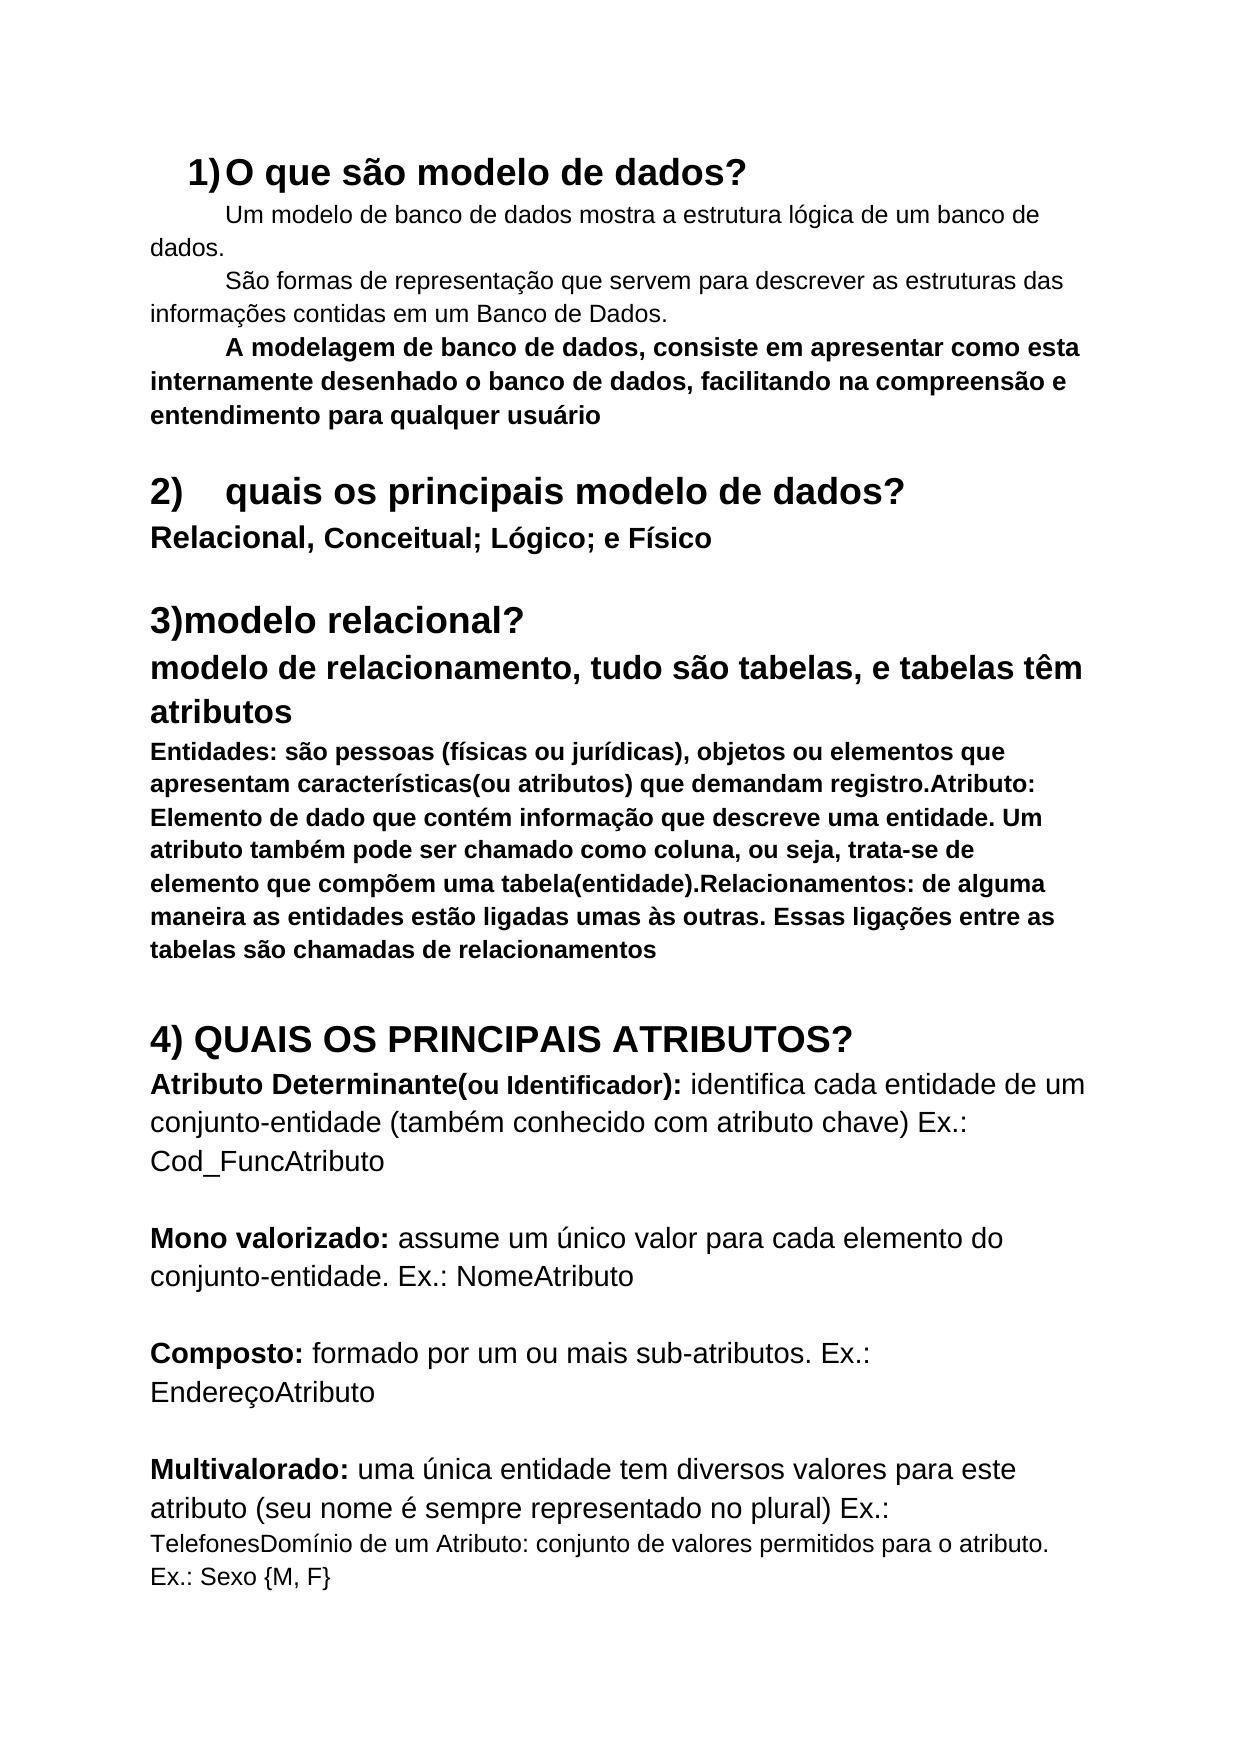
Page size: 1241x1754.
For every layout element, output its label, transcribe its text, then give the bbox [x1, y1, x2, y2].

text 4) QUAIS OS PRINCIPAIS ATRIBUTOS? [150, 1017, 1090, 1060]
list O que são modelo de dados? [187, 150, 1090, 193]
text 3)modelo relacional? [150, 598, 1090, 642]
text Um modelo de banco de dados mostra a estrutura lógica de um banco de dados. [150, 199, 1090, 261]
text Atributo Determinante(ou Identificador): identifica cada entidade de um conjunto-entidade (também conhecido com atributo chave) Ex.: Cod_FuncAtributo [150, 1067, 1090, 1177]
text A modelagem de banco de dados, consiste em apresentar como esta internamente desenhado o banco de dados, facilitando na compreensão e entendimento para qualquer usuário [150, 332, 1090, 430]
text São formas de representação que servem para descrever as estruturas das informações contidas em um Banco de Dados. [150, 266, 1090, 327]
text Composto: formado por um ou mais sub-atributos. Ex.: EndereçoAtributo [150, 1337, 1090, 1409]
text modelo de relacionamento, tudo são tabelas, e tabelas têm atributos [150, 648, 1090, 731]
text Mono valorizado: assume um único valor para cada elemento do conjunto-entidade. Ex.: NomeAtributo [150, 1221, 1090, 1293]
text Multivalorado: uma única entidade tem diversos valores para este atributo (seu nome é sempre representado no plural) Ex.: TelefonesDomínio de um Atributo: conjunto de valores permitidos para o atributo. Ex.: Sexo {M, F} [150, 1452, 1090, 1590]
text 2) quais os principais modelo de dados? [150, 469, 1090, 512]
text Relacional, Conceitual; Lógico; e Físico [150, 519, 1090, 555]
text Entidades: são pessoas (físicas ou jurídicas), objetos ou elementos que apresentam características(ou atributos) que demandam registro.Atributo: Elemento de dado que contém informação que descreve uma entidade. Um atributo também pode ser chamado como coluna, ou seja, trata-se de elemento que compõem uma tabela(entidade).Relacionamentos: de alguma maneira as entidades estão ligadas umas às outras. Essas ligações entre as tabelas são chamadas de relacionamentos [150, 736, 1090, 963]
